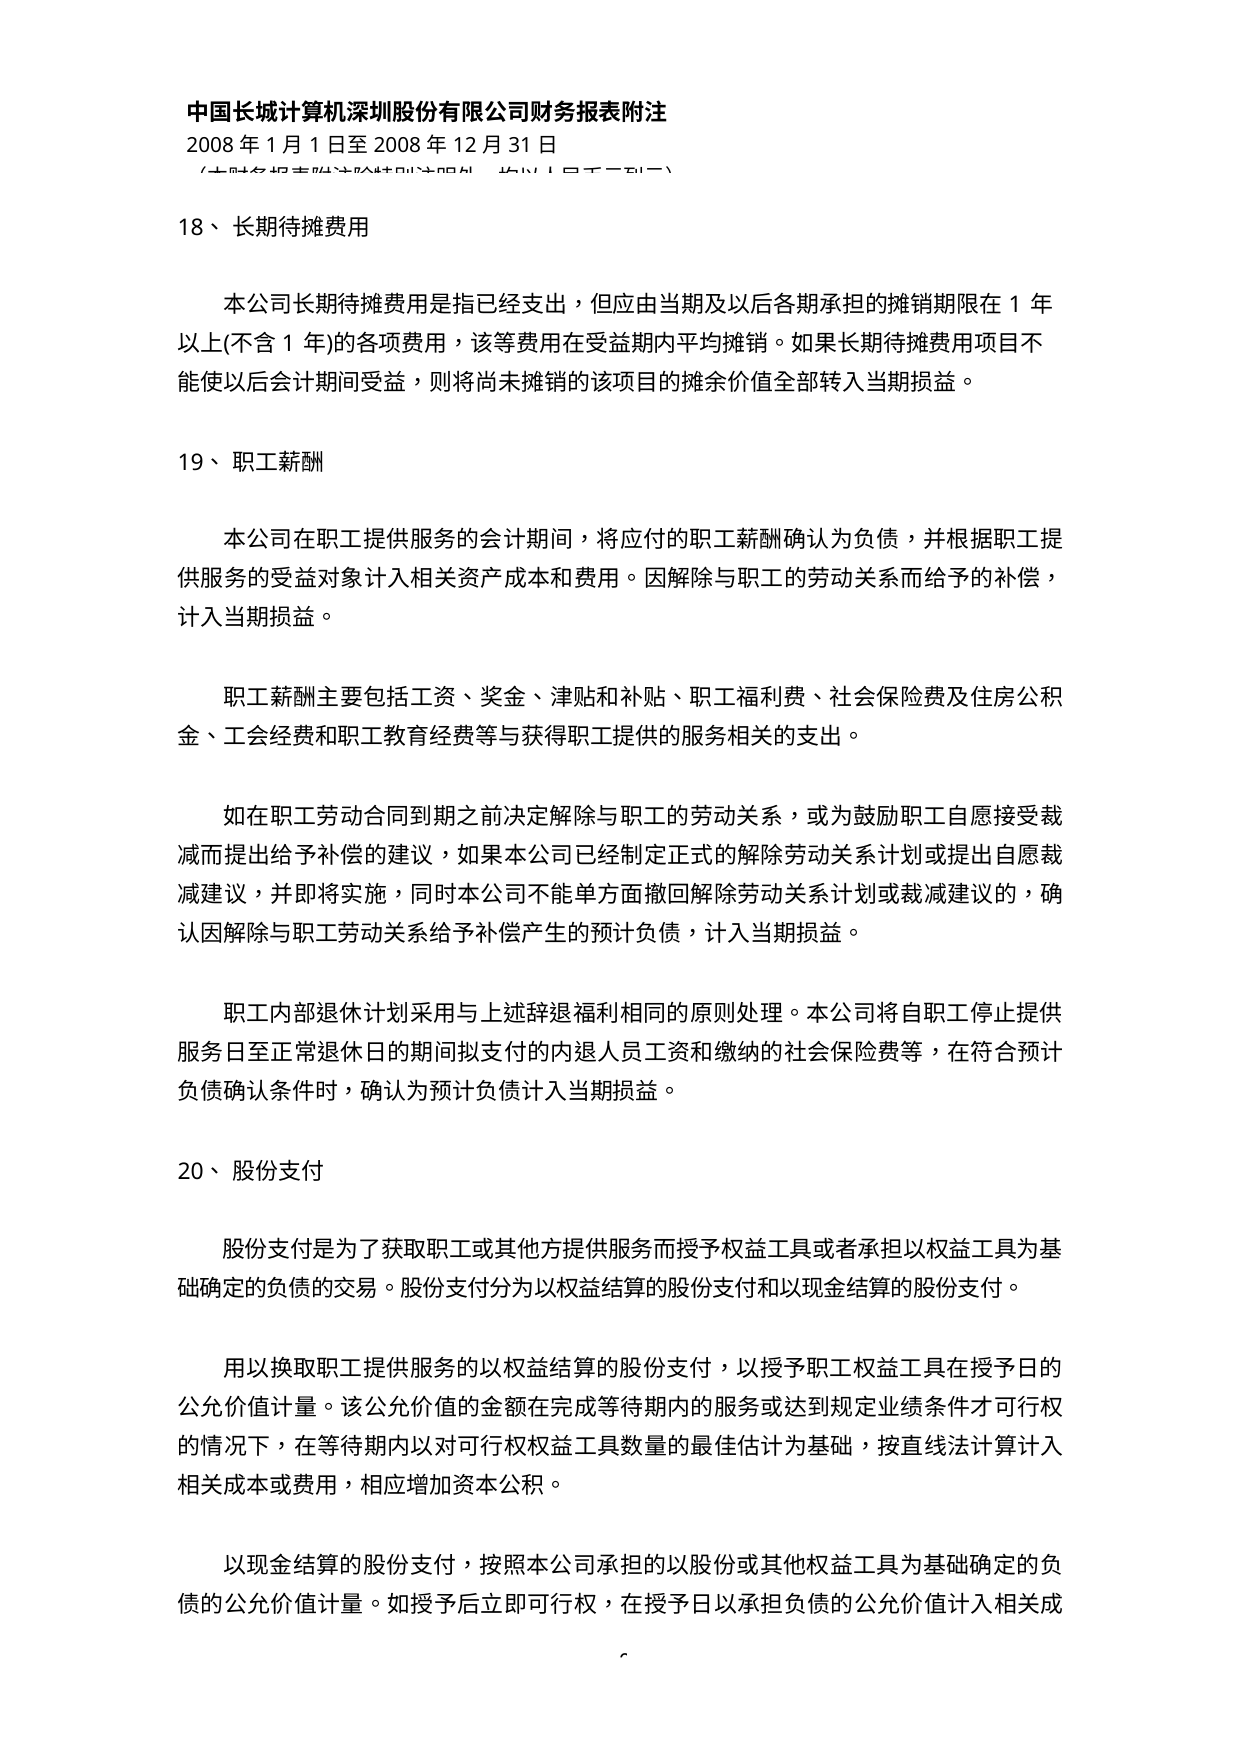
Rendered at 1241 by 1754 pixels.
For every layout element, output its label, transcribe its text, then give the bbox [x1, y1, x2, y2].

text 20、 股份支付 [177, 1155, 1064, 1186]
text 以上(不含 1 年)的各项费用，该等费用在受益期内平均摊销。如果长期待摊费用项目不 能使以后会计期间受益，则将尚未摊销的该项目的摊余价值全部转入当期损益。 [177, 327, 1064, 397]
text 用以换取职工提供服务的以权益结算的股份支付，以授予职工权益工具在授予日的 公允价值计量。该公允价值的金额在完成等待期内的服务或达到规定业绩条件才可行权 的情况下，在等待期内以对可行权权益工具数量的最佳估计为基础，按直线法计算计入 相关成本或费用，相应增加资本公积。 [177, 1352, 1064, 1500]
text 本公司在职工提供服务的会计期间，将应付的职工薪酬确认为负债，并根据职工提 供服务的受益对象计入相关资产成本和费用。因解除与职工的劳动关系而给予的补偿， 计入当期损益。 [177, 523, 1064, 632]
text 如在职工劳动合同到期之前决定解除与职工的劳动关系，或为鼓励职工自愿接受裁 减而提出给予补偿的建议，如果本公司已经制定正式的解除劳动关系计划或提出自愿裁 减建议，并即将实施，同时本公司不能单方面撤回解除劳动关系计划或裁减建议的，确 认因解除与职工劳动关系给予补偿产生的预计负债，计入当期损益。 [177, 800, 1064, 948]
text 职工薪酬主要包括工资、奖金、津贴和补贴、职工福利费、社会保险费及住房公积 金、工会经费和职工教育经费等与获得职工提供的服务相关的支出。 [177, 681, 1064, 751]
text 18、 长期待摊费用 [177, 210, 1064, 242]
text 职工内部退休计划采用与上述辞退福利相同的原则处理。本公司将自职工停止提供 服务日至正常退休日的期间拟支付的内退人员工资和缴纳的社会保险费等，在符合预计 负债确认条件时，确认为预计负债计入当期损益。 [177, 997, 1064, 1107]
text 本公司长期待摊费用是指已经支出，但应由当期及以后各期承担的摊销期限在 1 年 [223, 288, 1082, 319]
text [177, 1549, 1064, 1619]
text 19、 职工薪酬 [177, 446, 1064, 477]
text 股份支付是为了获取职工或其他方提供服务而授予权益工具或者承担以权益工具为基 础确定的负债的交易。股份支付分为以权益结算的股份支付和以现金结算的股份支付。 [177, 1233, 1064, 1303]
